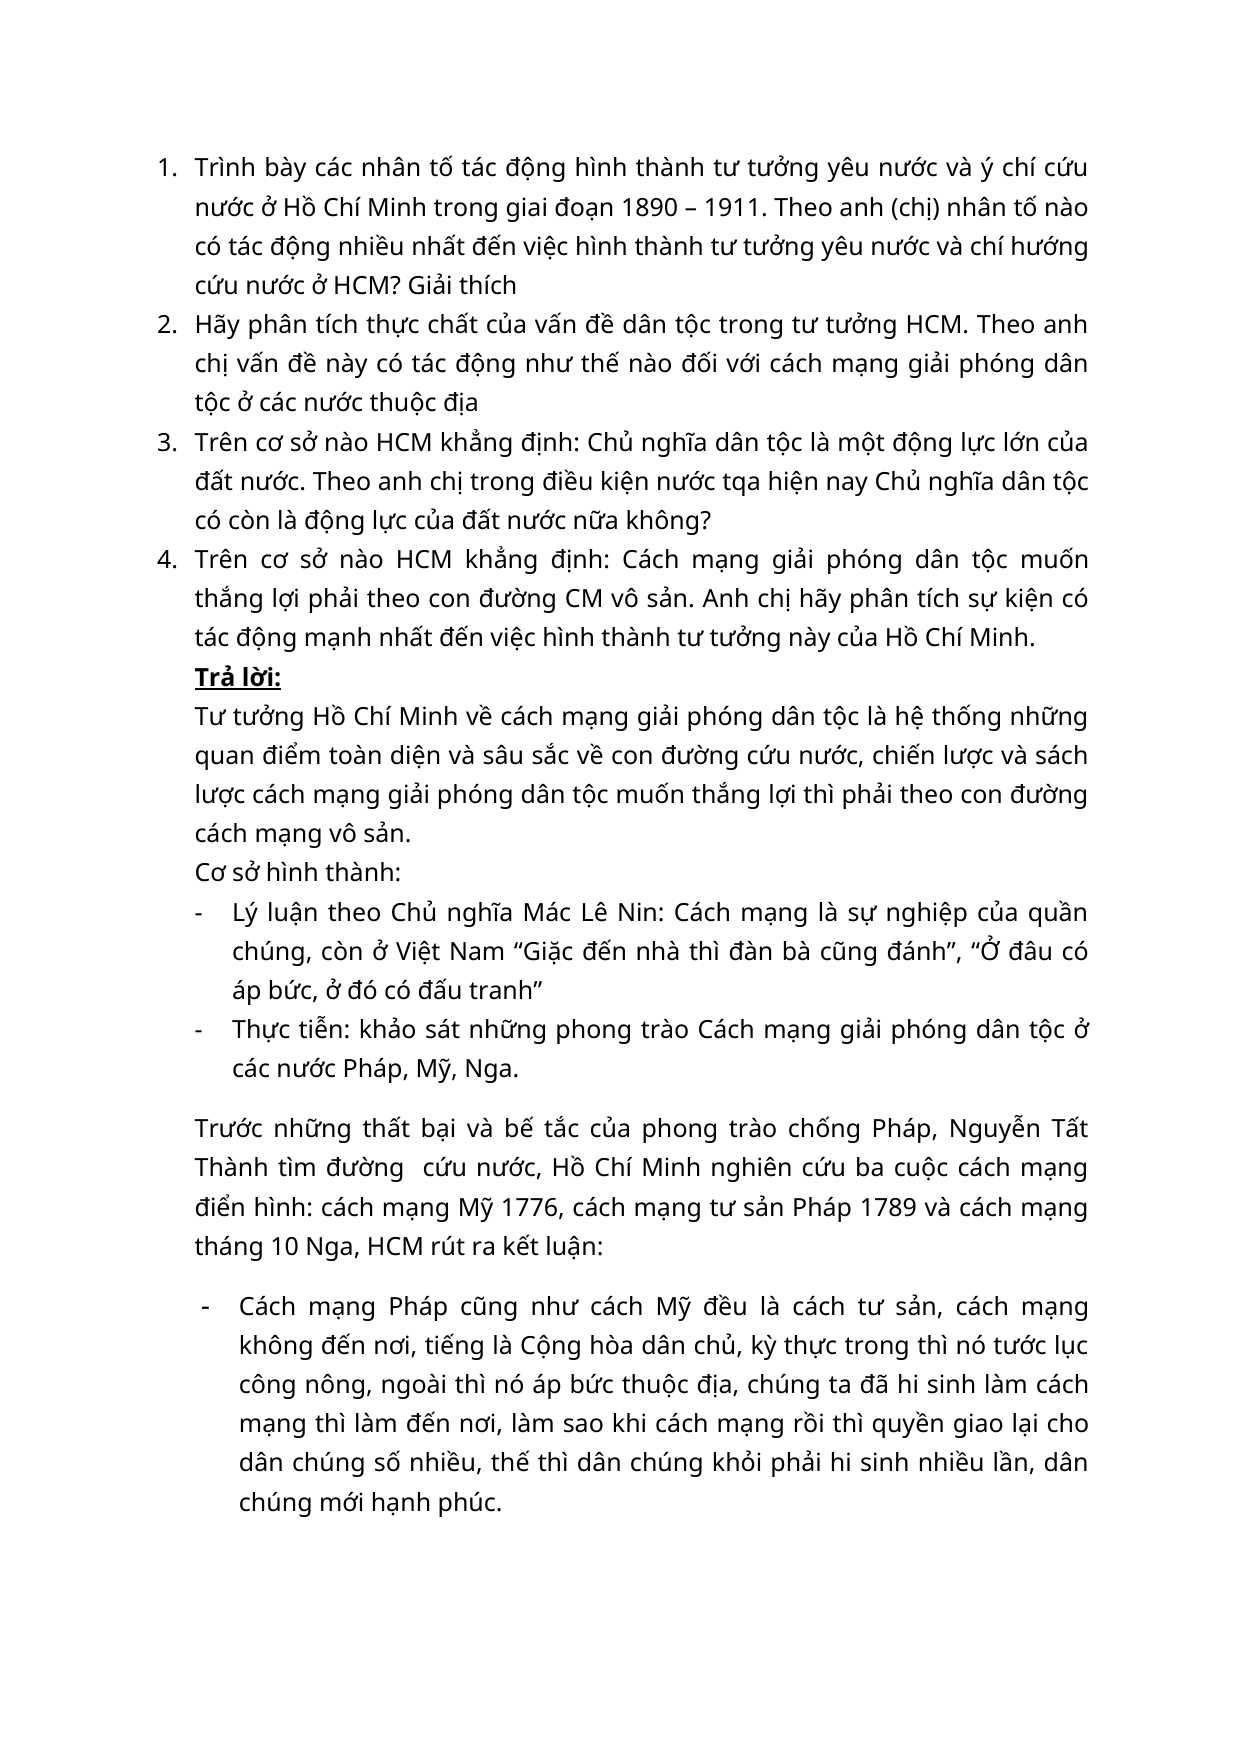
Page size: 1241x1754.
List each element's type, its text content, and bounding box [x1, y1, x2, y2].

list Trên cơ sở nào HCM khẳng định: Chủ nghĩa dân tộc là một động lực lớn của đất nước. Theo anh chị trong điều kiện nước tqa hiện nay Chủ nghĩa dân tộc có còn là động lực của đất nước nữa không? [157, 424, 1090, 537]
list Trình bày các nhân tố tác động hình thành tư tưởng yêu nước và ý chí cứu nước ở Hồ Chí Minh trong giai đoạn 1890 – 1911. Theo anh (chị) nhân tố nào có tác động nhiều nhất đến việc hình thành tư tưởng yêu nước và chí hướng cứu nước ở HCM? Giải thích [157, 150, 1090, 302]
list Cách mạng Pháp cũng như cách Mỹ đều là cách tư sản, cách mạng không đến nơi, tiếng là Cộng hòa dân chủ, kỳ thực trong thì nó tước lục công nông, ngoài thì nó áp bức thuộc địa, chúng ta đã hi sinh làm cách mạng thì làm đến nơi, làm sao khi cách mạng rồi thì quyền giao lại cho dân chúng số nhiều, thế thì dân chúng khỏi phải hi sinh nhiều lần, dân chúng mới hạnh phúc. [201, 1288, 1090, 1518]
list Hãy phân tích thực chất của vấn đề dân tộc trong tư tưởng HCM. Theo anh chị vấn đề này có tác động như thế nào đối với cách mạng giải phóng dân tộc ở các nước thuộc địa [157, 307, 1090, 419]
text Trước những thất bại và bế tắc của phong trào chống Pháp, Nguyễn Tất Thành tìm đường cứu nước, Hồ Chí Minh nghiên cứu ba cuộc cách mạng điển hình: cách mạng Mỹ 1776, cách mạng tư sản Pháp 1789 và cách mạng tháng 10 Nga, HCM rút ra kết luận: [194, 1111, 1090, 1262]
list Trả lời: [194, 659, 1090, 693]
list Thực tiễn: khảo sát những phong trào Cách mạng giải phóng dân tộc ở các nước Pháp, Mỹ, Nga. [194, 1012, 1090, 1085]
list Trên cơ sở nào HCM khẳng định: Cách mạng giải phóng dân tộc muốn thắng lợi phải theo con đường CM vô sản. Anh chị hãy phân tích sự kiện có tác động mạnh nhất đến việc hình thành tư tưởng này của Hồ Chí Minh. [157, 542, 1090, 654]
list Tư tưởng Hồ Chí Minh về cách mạng giải phóng dân tộc là hệ thống những quan điểm toàn diện và sâu sắc về con đường cứu nước, chiến lược và sách lược cách mạng giải phóng dân tộc muốn thắng lợi thì phải theo con đường cách mạng vô sản. [194, 698, 1090, 850]
list Lý luận theo Chủ nghĩa Mác Lê Nin: Cách mạng là sự nghiệp của quần chúng, còn ở Việt Nam “Giặc đến nhà thì đàn bà cũng đánh”, “Ở đâu có áp bức, ở đó có đấu tranh” [194, 894, 1090, 1007]
list Cơ sở hình thành: [194, 855, 1090, 889]
